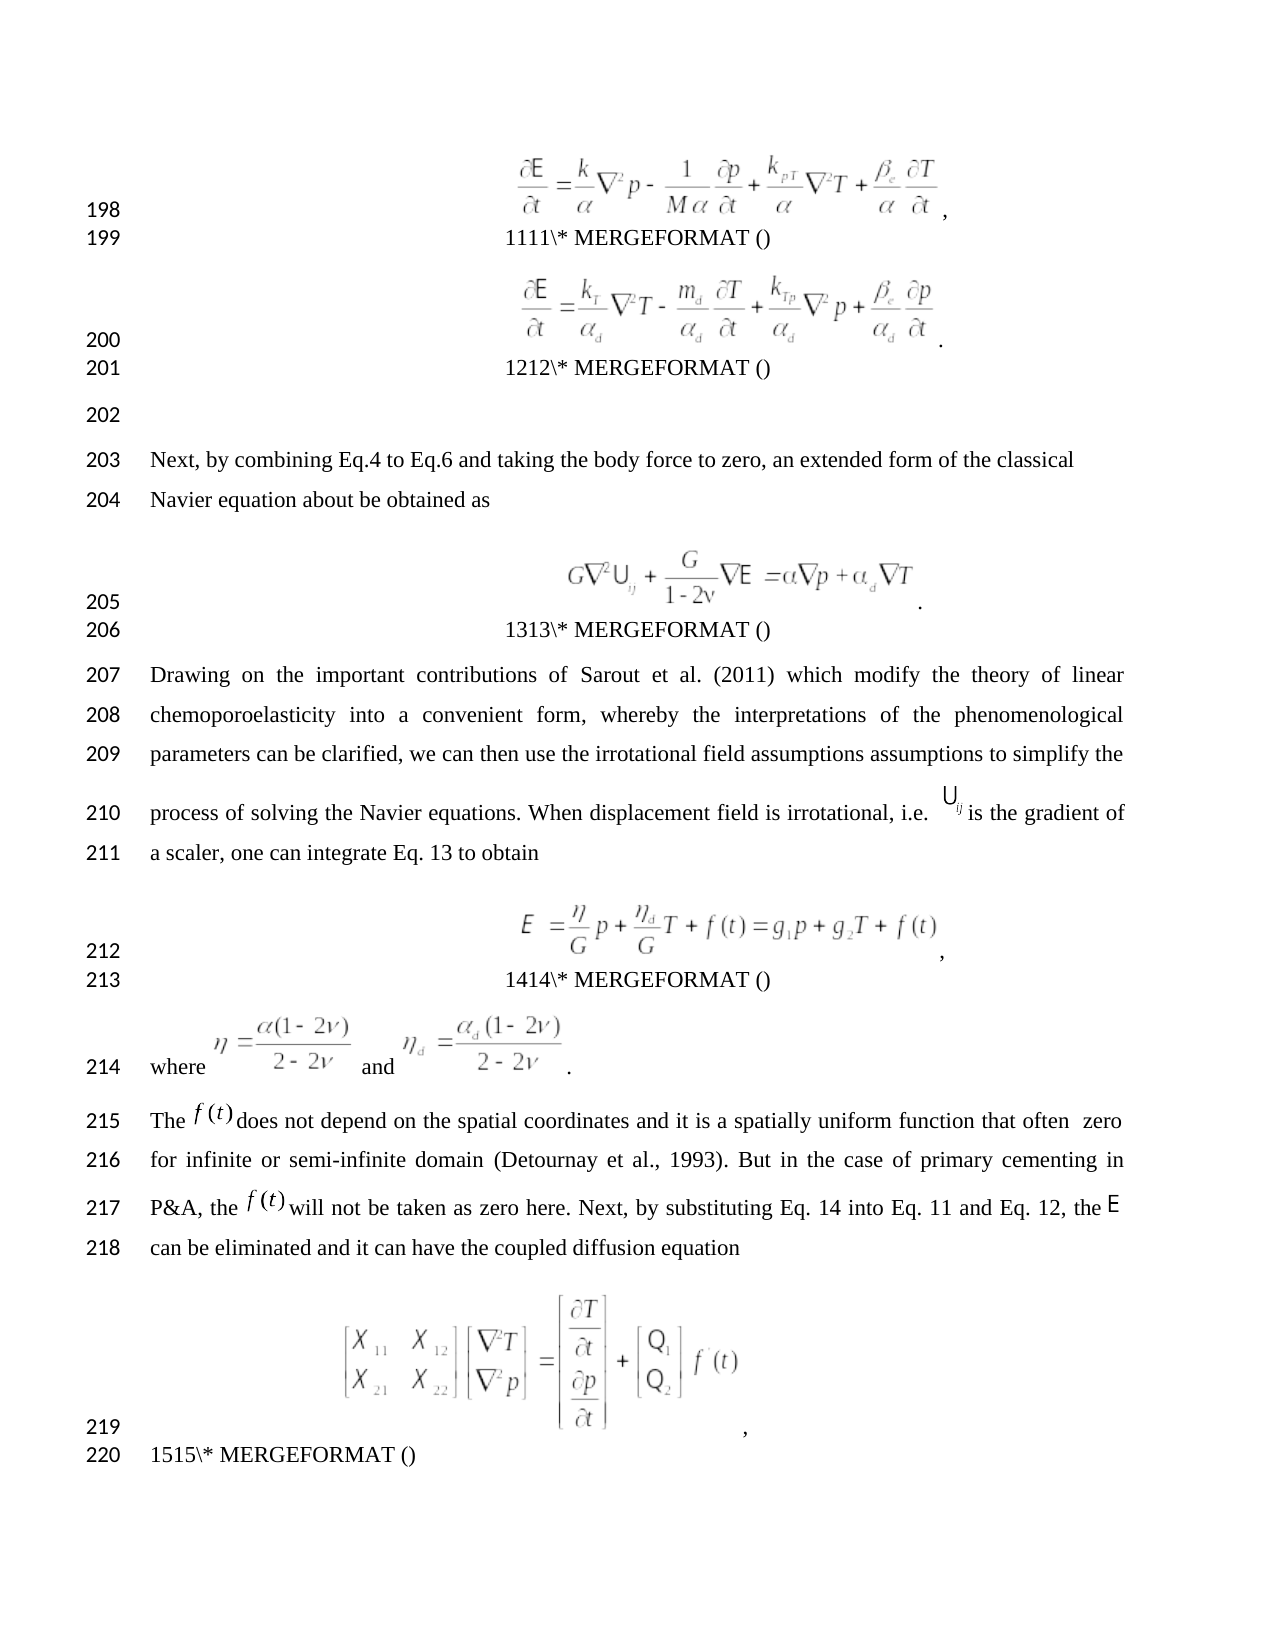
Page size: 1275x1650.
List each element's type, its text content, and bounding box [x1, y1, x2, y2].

text Thedoes not depend on the spatial coordinates and it is a spatially uniform function that often zero for infinite or semi-infinite domain (Detournay et al., 1993). But in the case of primary cementing in P&A, thewill not be taken as zero here. Next, by substituting Eq. 14 into Eq. 11 and Eq. 12, thecan be eliminated and it can have the coupled diffusion equation [150, 1098, 1125, 1260]
text Next, by combining Eq.4 to Eq.6 and taking the body force to zero, an extended form of the classical Navier equation about be obtained as [150, 446, 1125, 512]
text Drawing on the important contributions of Sarout et al. (2011) which modify the theory of linear chemoporoelasticity into a convenient form, whereby the interpretations of the phenomenological parameters can be clarified, we can then use the irrotational field assumptions assumptions to simplify the process of solving the Navier equations. When displacement field is irrotational, i.e. is the gradient of a scaler, one can integrate Eq. 13 to obtain [150, 661, 1125, 865]
text , [150, 1290, 1125, 1467]
text where and . [150, 1011, 1125, 1079]
text . [150, 269, 1125, 381]
text , [150, 895, 1125, 992]
text , [150, 150, 1125, 251]
text . [150, 542, 1125, 643]
